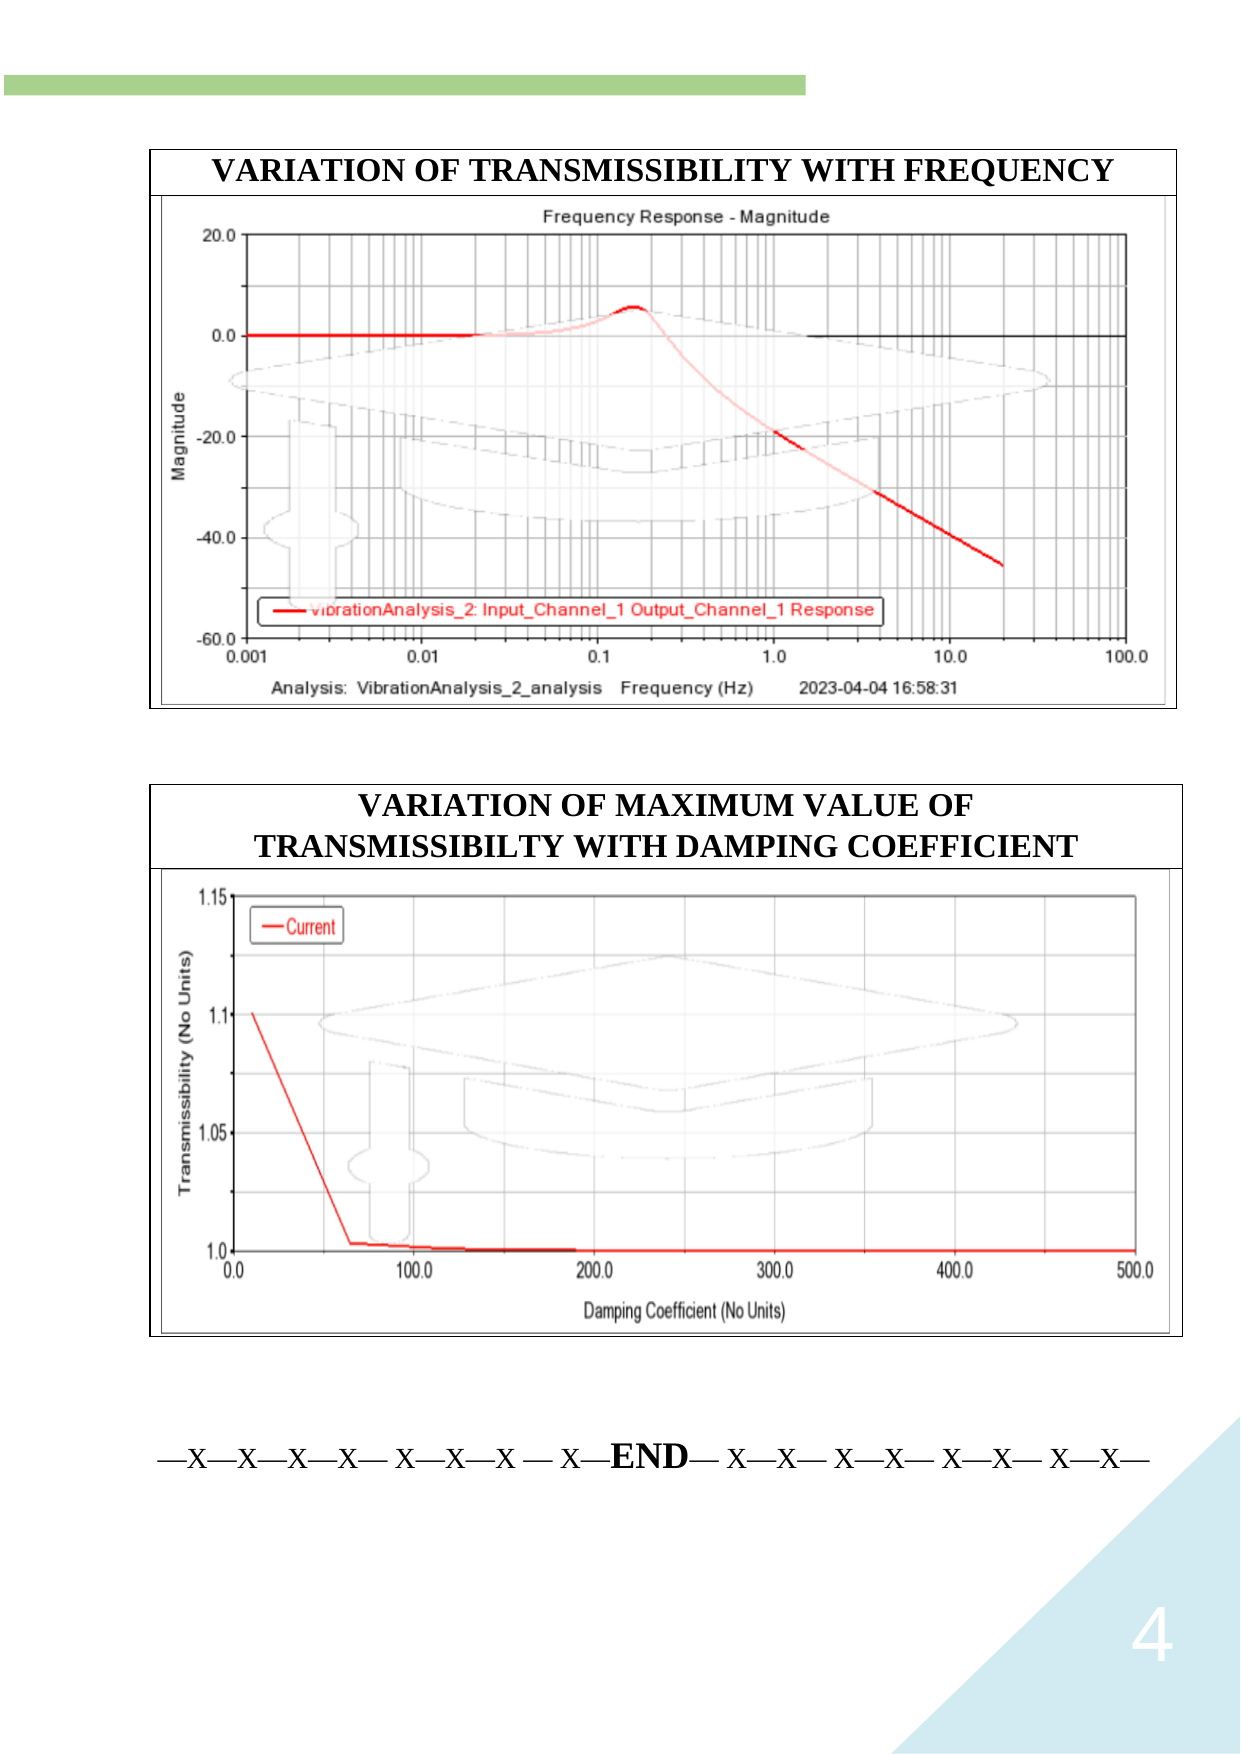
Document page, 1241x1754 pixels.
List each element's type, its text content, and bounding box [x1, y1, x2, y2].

table_cell [151, 869, 1182, 1336]
picture [161, 195, 1166, 705]
text —X—X—X—X— X—X—X — X—END— X—X— X—X— X—X— X—X— [150, 1433, 1219, 1476]
table_cell [151, 196, 1176, 707]
picture [161, 868, 1170, 1334]
table_header VARIATION OF MAXIMUM VALUE OF TRANSMISSIBILTY WITH DAMPING COEFFICIENT [151, 785, 1182, 868]
table_header VARIATION OF TRANSMISSIBILITY WITH FREQUENCY [151, 150, 1176, 194]
